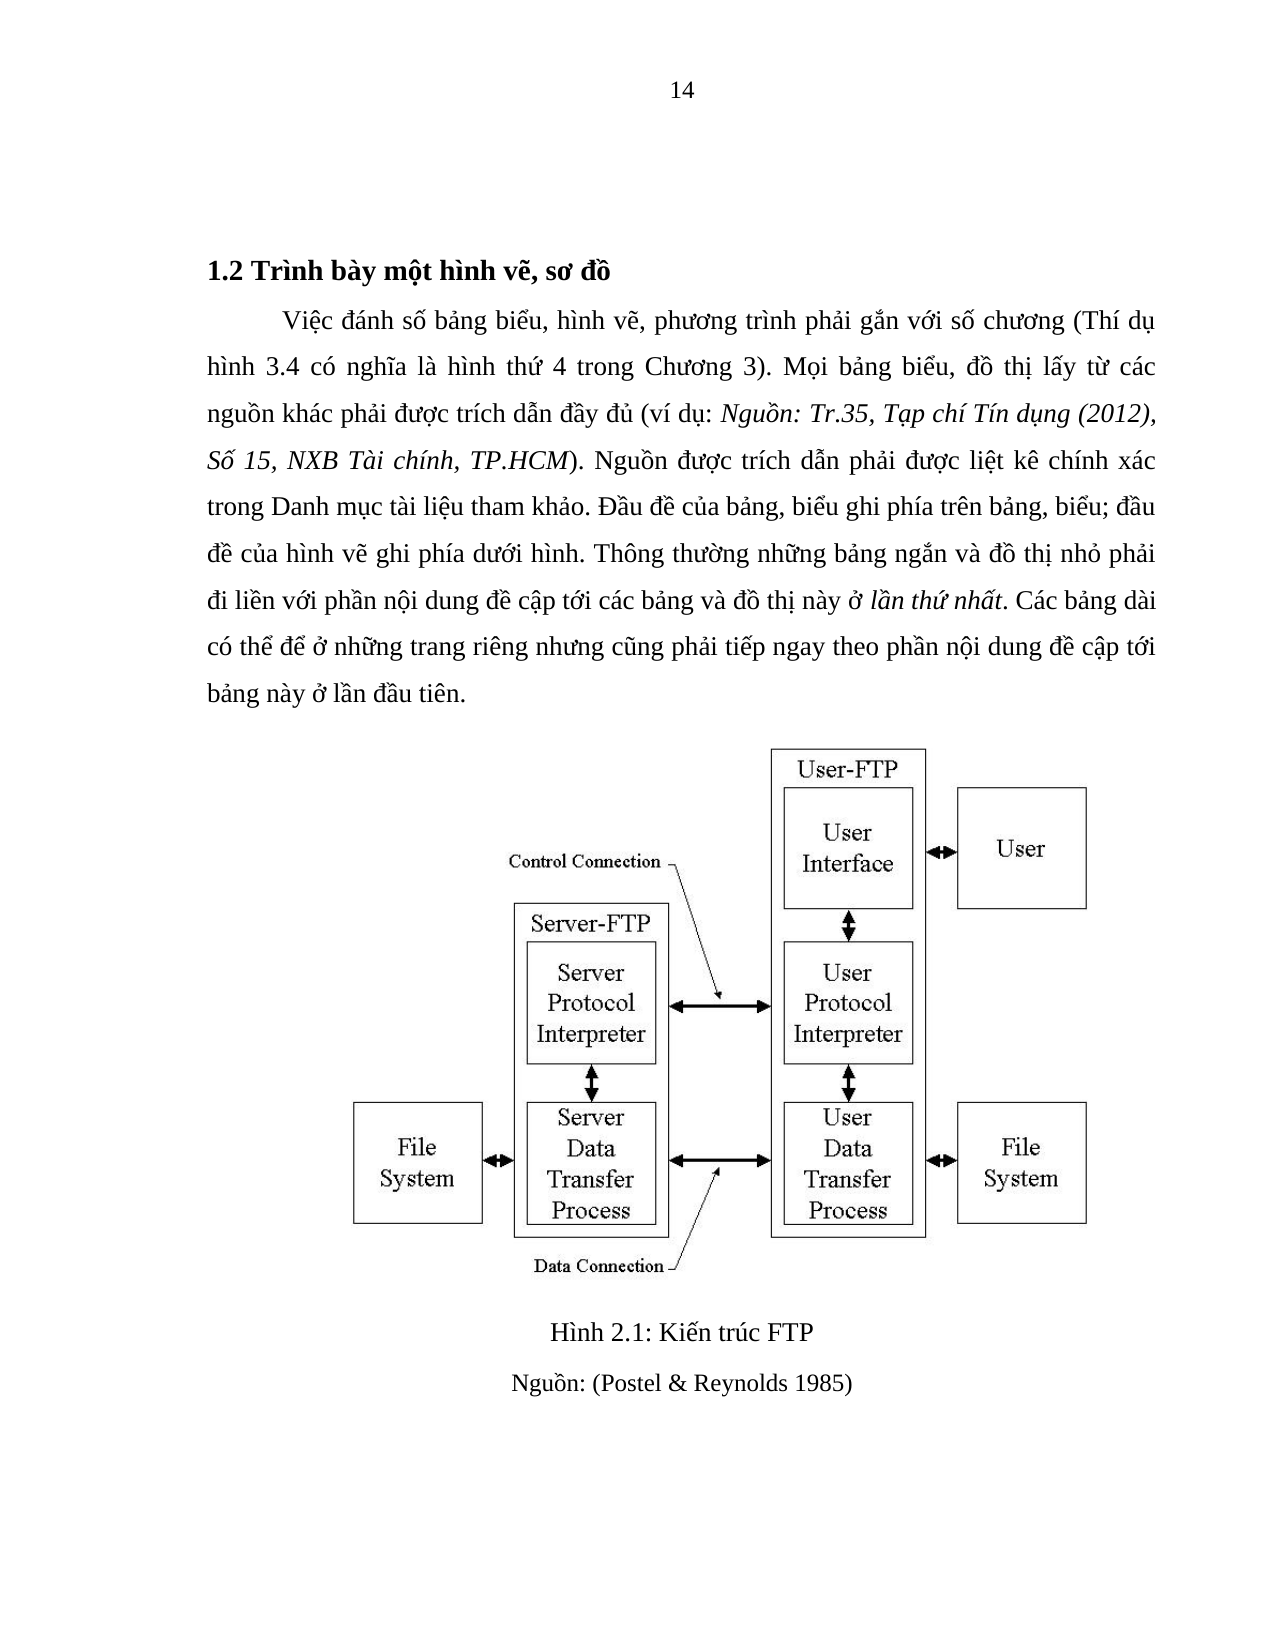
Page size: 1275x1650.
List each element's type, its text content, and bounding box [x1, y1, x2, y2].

picture [334, 723, 1105, 1301]
text Việc đánh số bảng biểu, hình vẽ, phương trình phải gắn với số chương (Thí dụ hình 3.4 có nghĩa là hình thứ 4 trong Chương 3). Mọi bảng biểu, đồ thị lấy từ các nguồn khác phải được trích dẫn đầy đủ (ví dụ: Nguồn: Tr.35, Tạp chí Tín dụng (2012), Số 15, NXB Tài chính, TP.HCM). Nguồn được trích dẫn phải được liệt kê chính xác trong Danh mục tài liệu tham khảo. Đầu đề của bảng, biểu ghi phía trên bảng, biểu; đầu đề của hình vẽ ghi phía dưới hình. Thông thường những bảng ngắn và đồ thị nhỏ phải đi liền với phần nội dung đề cập tới các bảng và đồ thị này ở lần thứ nhất. Các bảng dài có thể để ở những trang riêng nhưng cũng phải tiếp ngay theo phần nội dung đề cập tới bảng này ở lần đầu tiên. [207, 304, 1157, 708]
text Nguồn: (Postel & Reynolds 1985) [207, 1368, 1157, 1397]
text 1.2 Trình bày một hình vẽ, sơ đồ [207, 253, 1157, 287]
text Hình 2.1: Kiến trúc FTP [207, 1316, 1157, 1347]
